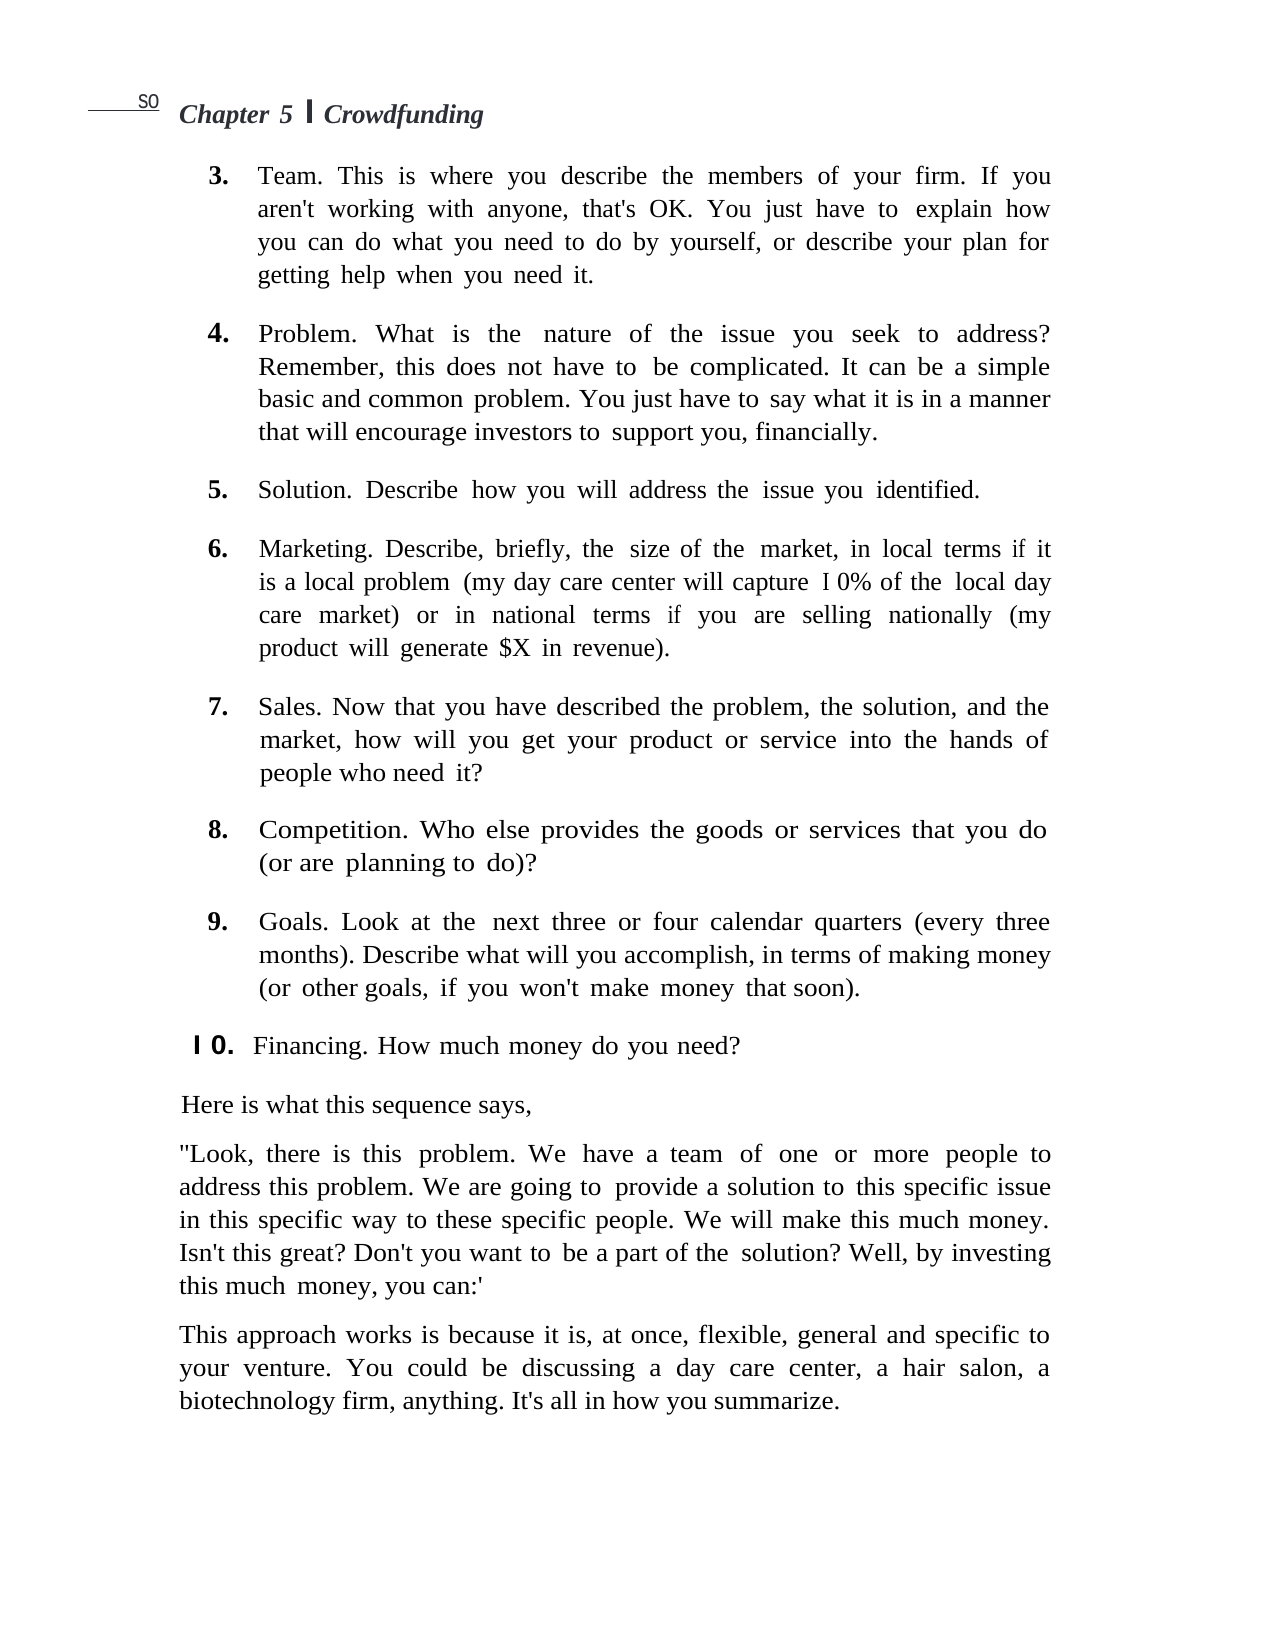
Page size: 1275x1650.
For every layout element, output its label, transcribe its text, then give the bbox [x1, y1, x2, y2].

list Team. This is where you describe the members of your firm. If you aren't working with anyone, that's OK. You just have to explain how you can do what you need to do by yourself, or describe your plan for getting help when you need it. [208, 159, 1051, 289]
list Solution. Describe how you will address the issue you identified. [208, 473, 1200, 504]
text This approach works is because it is, at once, flexible, general and specific to your venture. You could be discussing a day care center, a hair salon, a biotechnology firm, anything. It's all in how you summarize. [179, 1319, 1052, 1415]
text Chapter 5 I Crowdfunding [179, 91, 1200, 130]
list Sales. Now that you have described the problem, the solution, and the market, how will you get your product or service into the hands of people who need it? [208, 689, 1050, 787]
list Problem. What is the nature of the issue you seek to address? Remember, this does not have to be complicated. It can be a simple basic and common problem. You just have to say what it is in a manner that will encourage investors to support you, financially. [207, 315, 1051, 446]
text so [87, 84, 161, 113]
text I 0. Financing. How much money do you need? Here is what this sequence says, [181, 1008, 742, 1125]
list Goals. Look at the next three or four calendar quarters (every three months). Describe what will you accomplish, in terms of making money (or other goals, if you won't make money that soon). [207, 904, 1051, 1002]
text "Look, there is this problem. We have a team of one or more people to address this problem. We are going to provide a solution to this specific issue in this specific way to these specific people. We will make this much money. Isn't this great? Don't you want to be a part of the solution? Well, by investing this much money, you can:' [178, 1138, 1051, 1300]
list Competition. Who else provides the goods or services that you do (or are planning to do)? [208, 814, 1047, 877]
list Marketing. Describe, briefly, the size of the market, in local terms if it is a local problem (my day care center will capture I 0% of the local day care market) or in national terms if you are selling nationally (my product will generate $X in revenue). [208, 532, 1052, 662]
